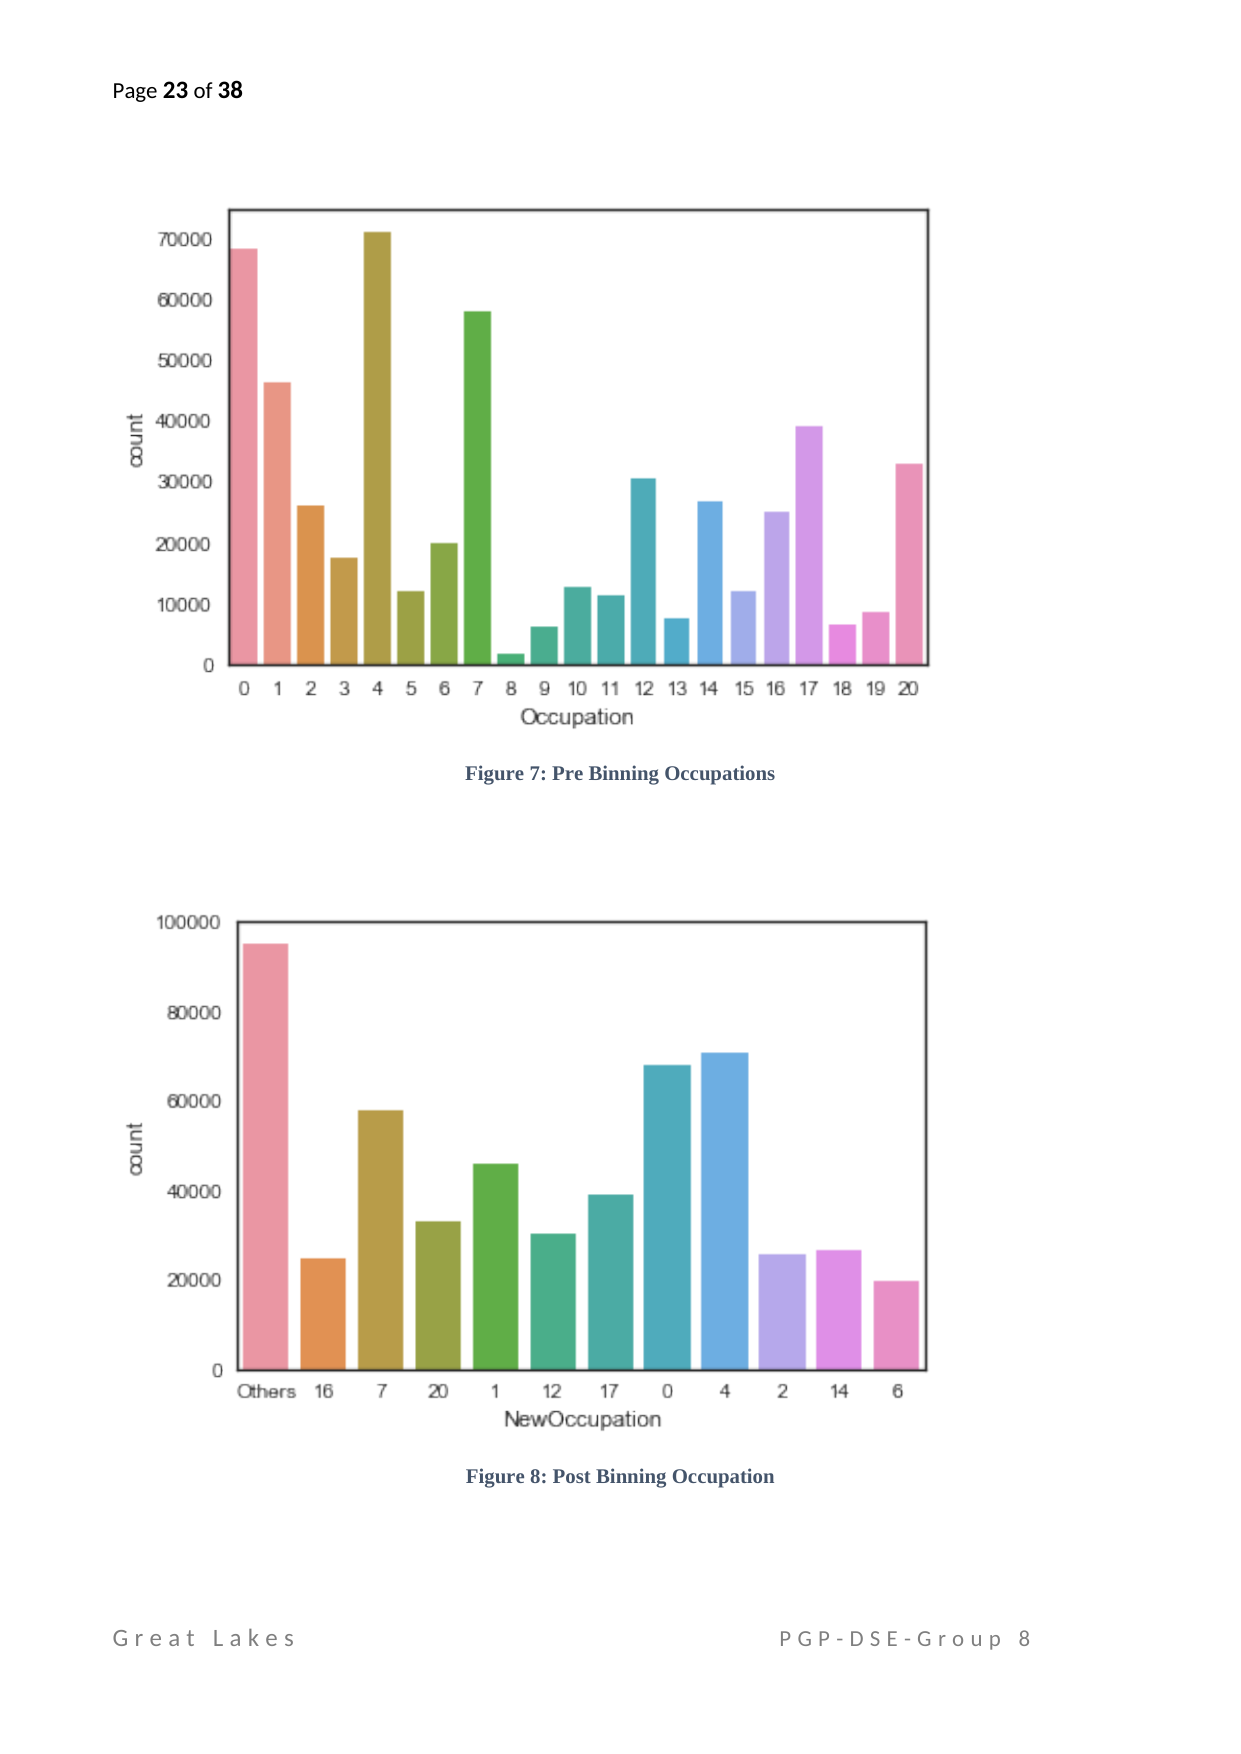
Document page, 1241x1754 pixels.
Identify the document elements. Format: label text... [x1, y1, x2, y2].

picture [112, 901, 940, 1446]
text Figure 7: Pre Binning Occupations [112, 761, 1128, 785]
text Figure 8: Post Binning Occupation [112, 1464, 1128, 1488]
picture [112, 197, 940, 742]
